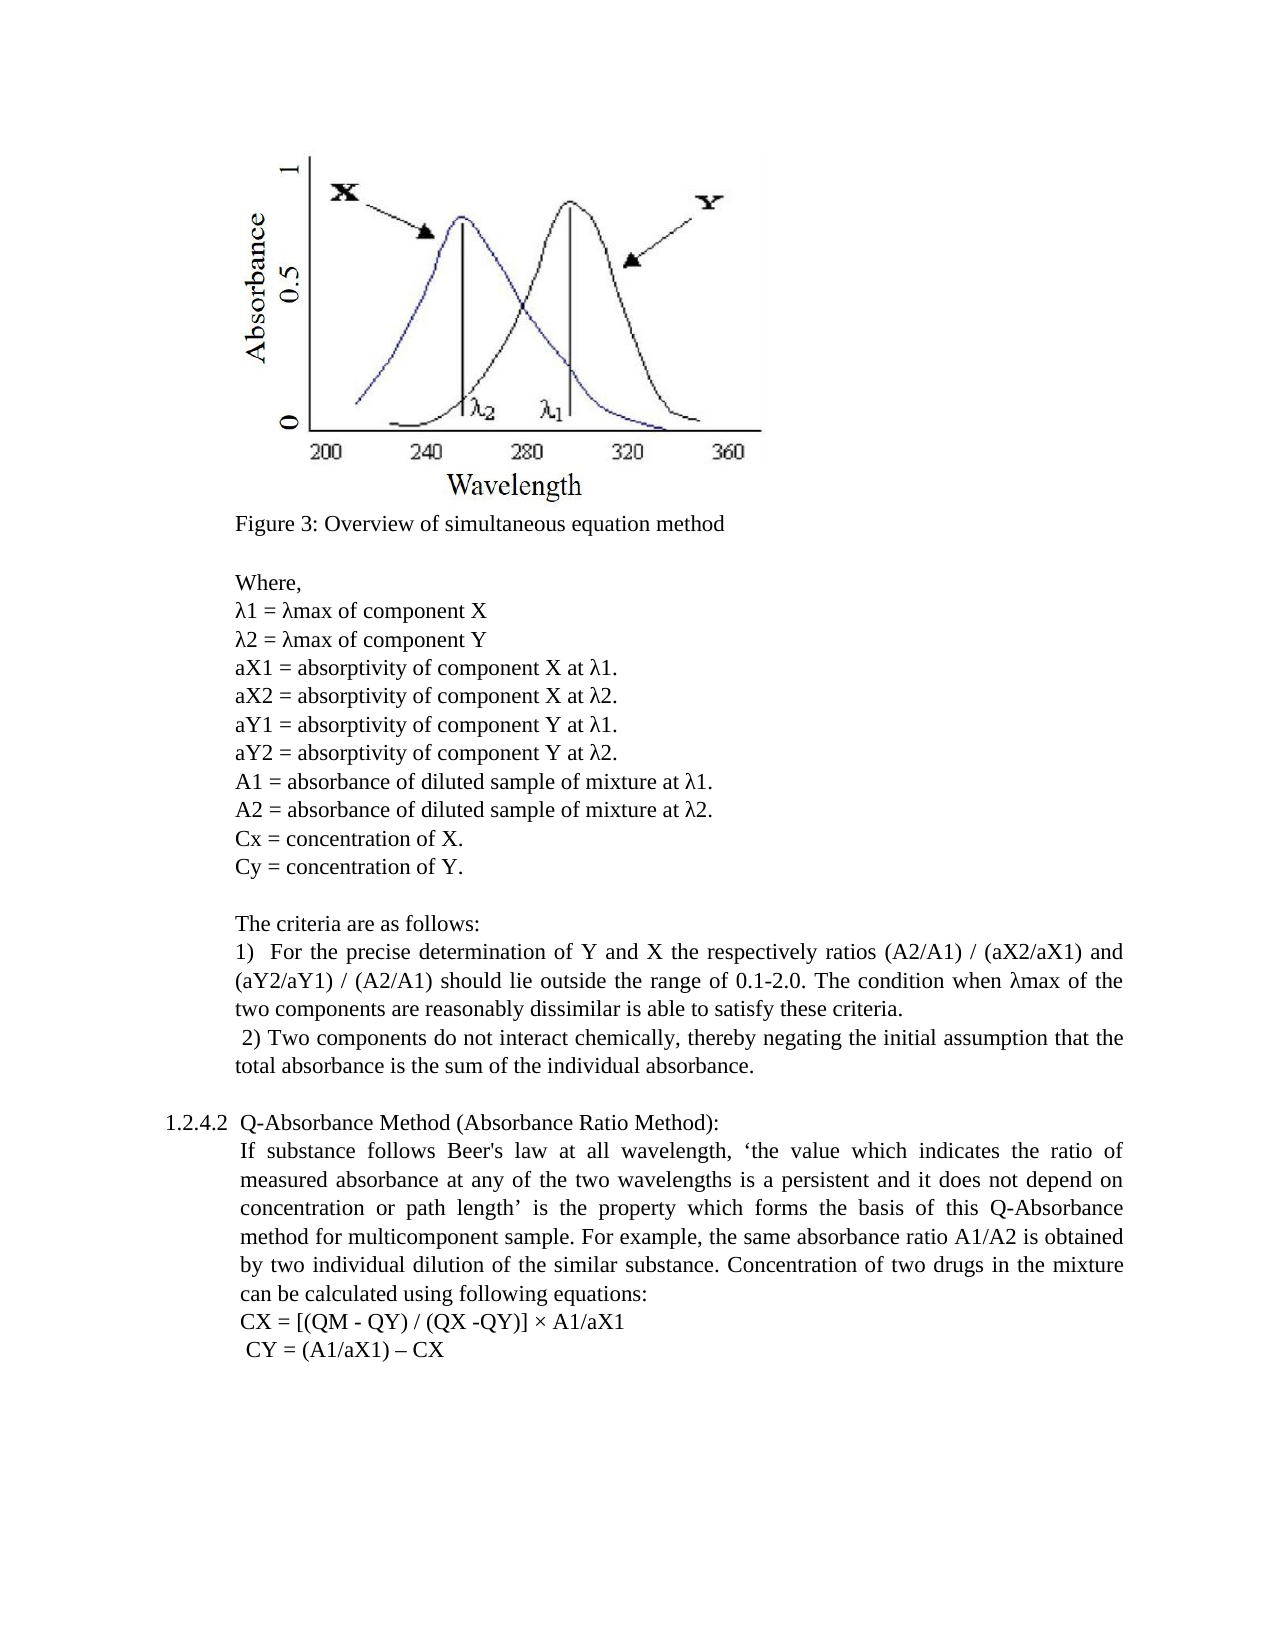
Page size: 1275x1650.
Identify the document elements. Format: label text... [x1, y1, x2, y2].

list Figure 3: Overview of simultaneous equation method [235, 510, 1125, 536]
list 2) Two components do not interact chemically, thereby negating the initial assumption that the total absorbance is the sum of the individual absorbance. [235, 1024, 1125, 1078]
list aX1 = absorptivity of component X at λ1. [235, 654, 1125, 680]
list Q-Absorbance Method (Absorbance Ratio Method): [165, 1109, 1125, 1135]
list The criteria are as follows: [235, 910, 1125, 936]
list A2 = absorbance of diluted sample of mixture at λ2. [235, 796, 1125, 823]
list λ1 = λmax of component X [235, 597, 1125, 623]
list Cx = concentration of X. [235, 825, 1125, 851]
list If substance follows Beer's law at all wavelength, ‘the value which indicates the ratio of measured absorbance at any of the two wavelengths is a persistent and it does not depend on concentration or path length’ is the property which forms the basis of this Q-Absorbance method for multicomponent sample. For example, the same absorbance ratio A1/A2 is obtained by two individual dilution of the similar substance. Concentration of two drugs in the mixture can be calculated using following equations: [240, 1137, 1125, 1306]
list aY1 = absorptivity of component Y at λ1. [235, 711, 1125, 737]
list CX = [(QM - QY) / (QX -QY)] × A1/aX1 [240, 1308, 1125, 1334]
list CY = (A1/aX1) – CX [240, 1337, 1125, 1363]
list Cy = concentration of Y. [235, 853, 1125, 879]
list aY2 = absorptivity of component Y at λ2. [235, 739, 1125, 766]
list λ2 = λmax of component Y [235, 626, 1125, 652]
list 1) For the precise determination of Y and X the respectively ratios (A2/A1) / (aX2/aX1) and (aY2/aY1) / (A2/A1) should lie outside the range of 0.1-2.0. The condition when λmax of the two components are reasonably dissimilar is able to satisfy these criteria. [235, 938, 1125, 1022]
list Where, [235, 569, 1125, 595]
list A1 = absorbance of diluted sample of mixture at λ1. [235, 768, 1125, 794]
list aX2 = absorptivity of component X at λ2. [235, 682, 1125, 709]
picture [240, 150, 768, 508]
